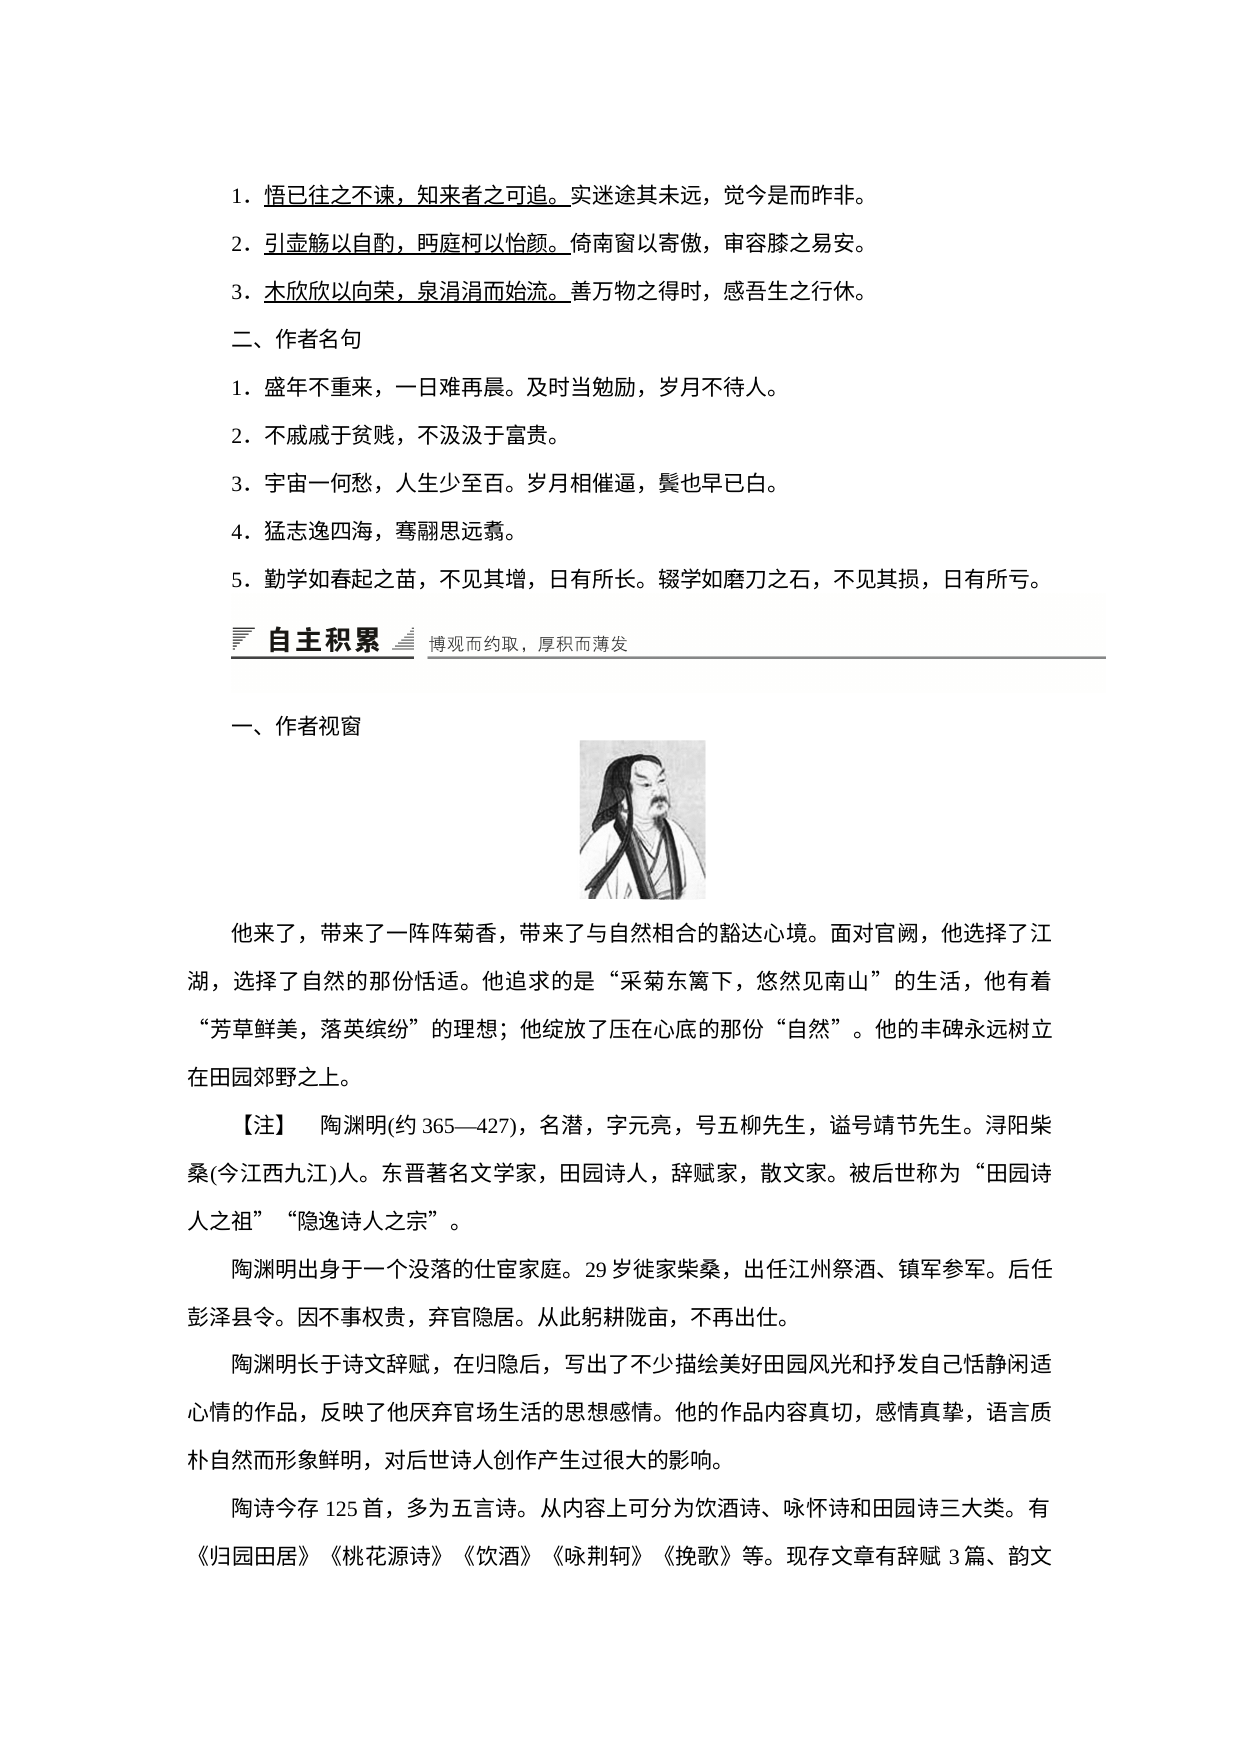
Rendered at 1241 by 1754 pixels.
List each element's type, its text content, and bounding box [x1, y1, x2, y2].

text 5．勤学如春起之苗，不见其增，日有所长。辍学如磨刀之石，不见其损，日有所亏。 [187, 545, 1053, 593]
text 1．盛年不重来，一日难再晨。及时当勉励，岁月不待人。 [187, 354, 1053, 402]
text 4．猛志逸四海，骞翮思远翥。 [187, 497, 1053, 545]
picture [231, 593, 1106, 693]
text 2．不戚戚于贫贱，不汲汲于富贵。 [187, 402, 1053, 449]
text 他来了，带来了一阵阵菊香，带来了与自然相合的豁达心境。面对官阙，他选择了江湖，选择了自然的那份恬适。他追求的是“采菊东篱下，悠然见南山”的生活，他有着“芳草鲜美，落英缤纷”的理想；他绽放了压在心底的那份“自然”。他的丰碑永远树立在田园郊野之上。 [187, 900, 1053, 1092]
text 1．悟已往之不谏，知来者之可追。实迷途其未远，觉今是而昨非。 [187, 162, 1053, 210]
text 2．引壶觞以自酌，眄庭柯以怡颜。倚南窗以寄傲，审容膝之易安。 [187, 210, 1053, 258]
picture [577, 740, 707, 900]
text 二、作者名句 [187, 306, 1053, 354]
text 【注】 陶渊明(约365—427)，名潜，字元亮，号五柳先生，谥号靖节先生。浔阳柴桑(今江西九江)人。东晋著名文学家，田园诗人，辞赋家，散文家。被后世称为“田园诗人之祖”“隐逸诗人之宗”。 [187, 1092, 1053, 1235]
text 陶渊明长于诗文辞赋，在归隐后，写出了不少描绘美好田园风光和抒发自己恬静闲适心情的作品，反映了他厌弃官场生活的思想感情。他的作品内容真切，感情真挚，语言质朴自然而形象鲜明，对后世诗人创作产生过很大的影响。 [187, 1331, 1053, 1475]
text 3．宇宙一何愁，人生少至百。岁月相催逼，鬓也早已白。 [187, 449, 1053, 497]
text 3．木欣欣以向荣，泉涓涓而始流。善万物之得时，感吾生之行休。 [187, 258, 1053, 306]
text 陶渊明出身于一个没落的仕宦家庭。29岁徙家柴桑，出任江州祭酒、镇军参军。后任彭泽县令。因不事权贵，弃官隐居。从此躬耕陇亩，不再出仕。 [187, 1235, 1053, 1331]
text 一、作者视窗 [187, 693, 1053, 741]
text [187, 1475, 1053, 1571]
